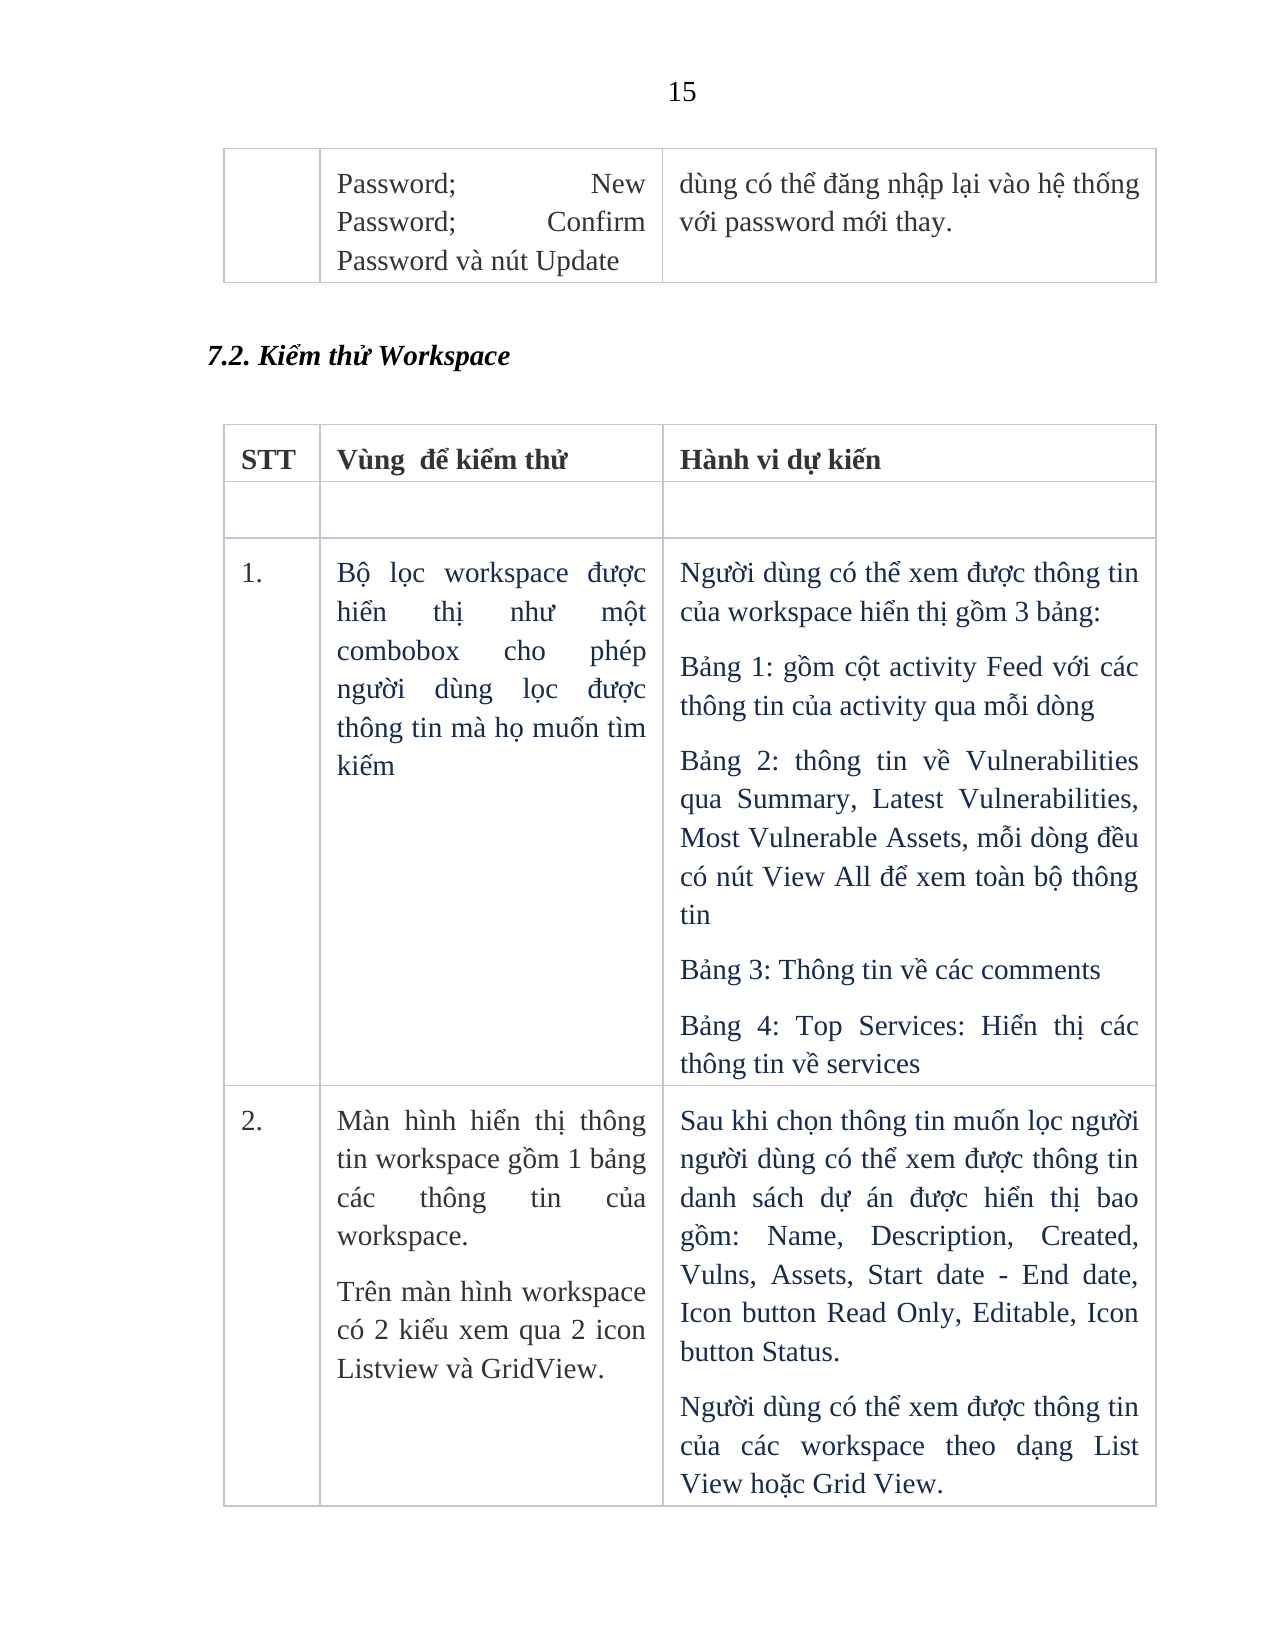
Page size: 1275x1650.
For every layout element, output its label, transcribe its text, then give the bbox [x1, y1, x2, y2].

table_header Vùng để kiểm thử [321, 425, 662, 481]
table_cell 6 [225, 149, 319, 282]
table_cell 2. [225, 1086, 319, 1505]
table_header Hành vi dự kiến [664, 425, 1155, 481]
table_cell 1. [225, 539, 319, 1085]
table_cell [321, 482, 662, 537]
table_cell Người dùng có thể xem được thông tin của workspace hiển thị gồm 3 bảng: Bảng 1: gồm cột activity Feed với các thông tin của activity qua mỗi dòng Bảng 2: thông tin về Vulnerabilities qua Summary, Latest Vulnerabilities, Most Vulnerable Assets, mỗi dòng đều có nút View All để xem toàn bộ thông tin Bảng 3: Thông tin về các comments Bảng 4: Top Services: Hiển thị các thông tin về services [664, 539, 1155, 1085]
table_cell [663, 149, 1155, 282]
table_cell [664, 482, 1155, 537]
table_cell Sau khi chọn thông tin muốn lọc người người dùng có thể xem được thông tin danh sách dự án được hiển thị bao gồm: Name, Description, Created, Vulns, Assets, Start date - End date, Icon button Read Only, Editable, Icon button Status. Người dùng có thể xem được thông tin của các workspace theo dạng List View hoặc Grid View. [664, 1086, 1155, 1505]
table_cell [321, 149, 662, 282]
table_cell [225, 482, 319, 537]
text 7.2. Kiểm thử Workspace [207, 338, 1157, 372]
table_header STT [225, 425, 319, 481]
table_cell Màn hình hiển thị thông tin workspace gồm 1 bảng các thông tin của workspace. Trên màn hình workspace có 2 kiểu xem qua 2 icon Listview và GridView. [321, 1086, 662, 1505]
table_cell Bộ lọc workspace được hiển thị như một combobox cho phép người dùng lọc được thông tin mà họ muốn tìm kiếm [321, 539, 662, 1085]
